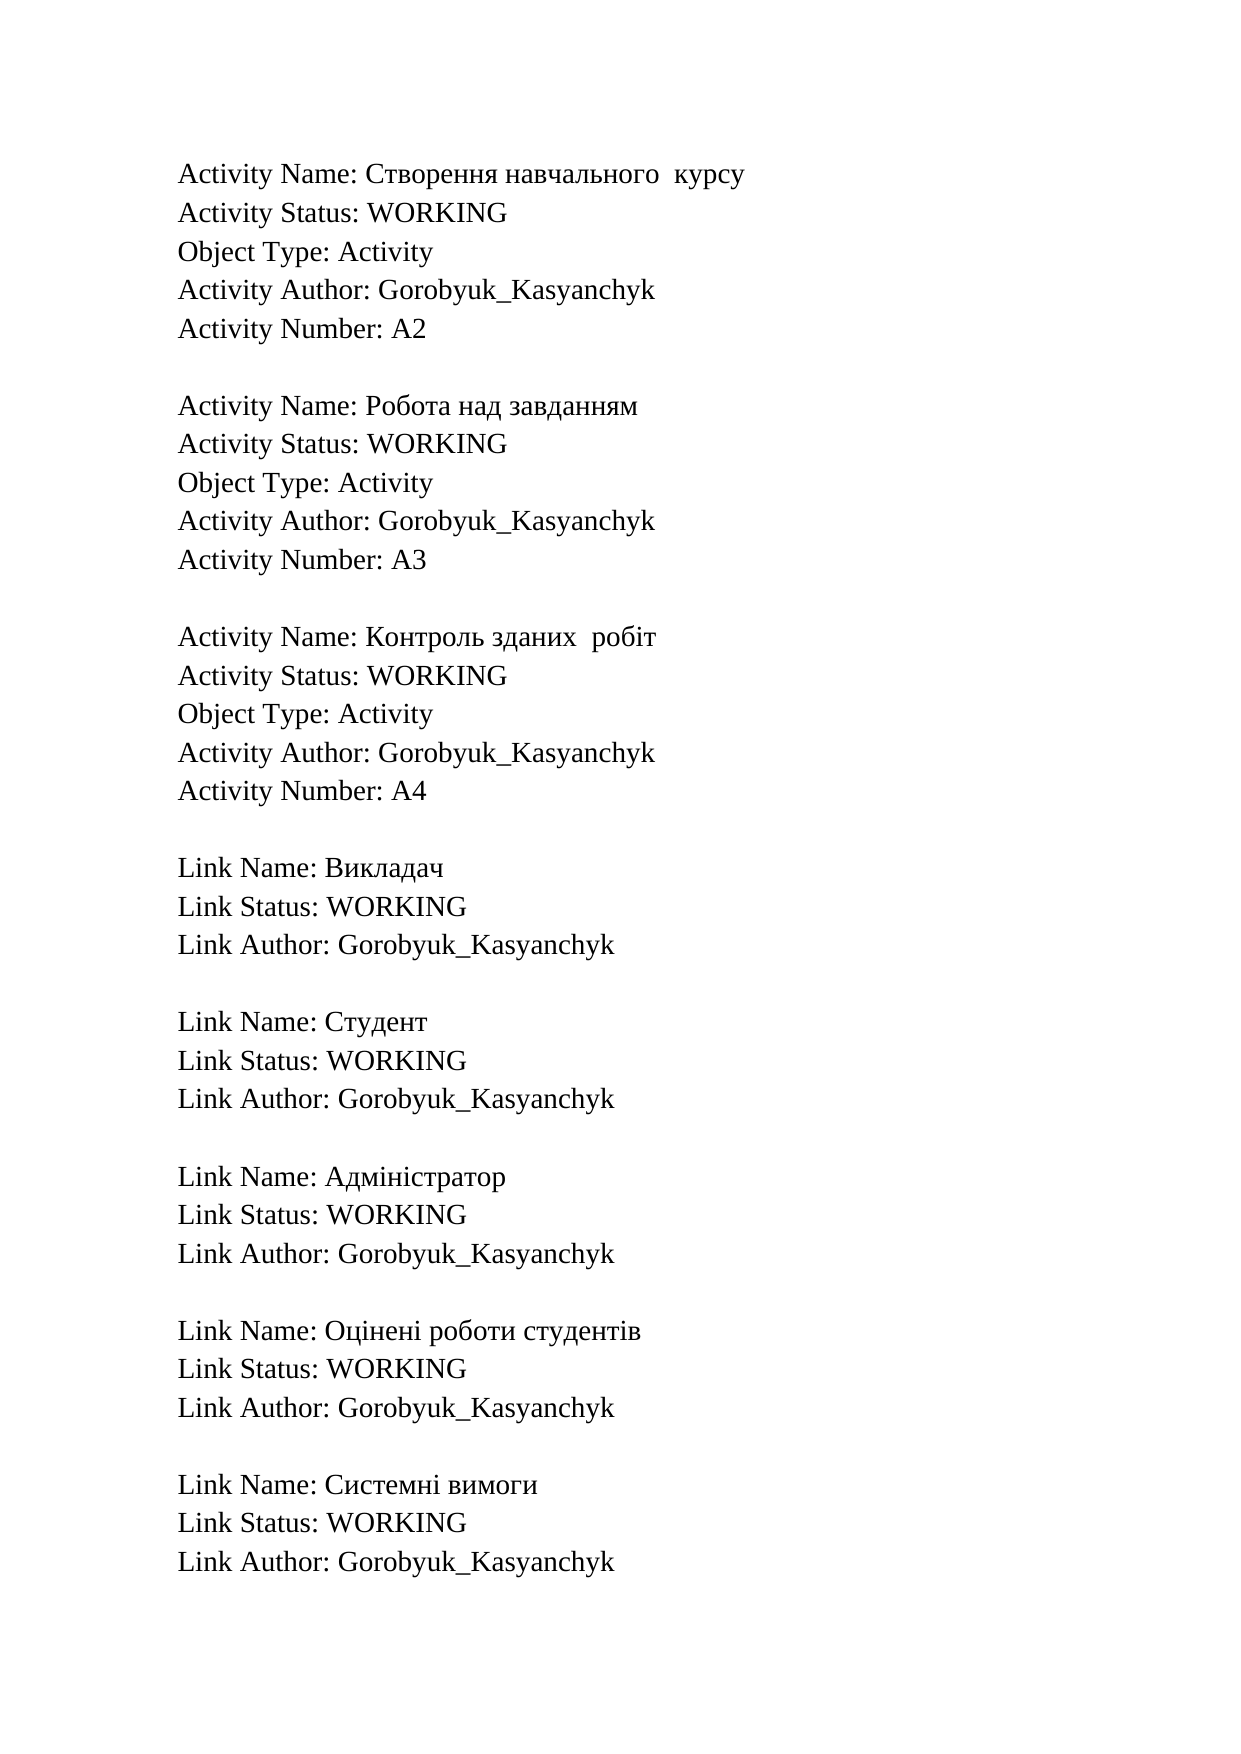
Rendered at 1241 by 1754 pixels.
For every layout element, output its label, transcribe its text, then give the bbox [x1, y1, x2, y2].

text Activity Name: Створення навчального курсу [177, 157, 1152, 190]
text Link Status: WORKING [177, 889, 1152, 922]
text Link Name: Викладач [177, 850, 1152, 884]
text Link Status: WORKING [177, 1043, 1152, 1077]
text Activity Number: A3 [177, 542, 1152, 576]
text Link Name: Оцінені роботи студентів [177, 1313, 1152, 1346]
text Link Name: Адміністратор [177, 1159, 1152, 1192]
text Link Status: WORKING [177, 1197, 1152, 1231]
text Activity Number: A2 [177, 311, 1152, 344]
text Link Author: Gorobyuk_Kasyanchyk [177, 1390, 1152, 1423]
text Activity Author: Gorobyuk_Kasyanchyk [177, 503, 1152, 537]
text Activity Author: Gorobyuk_Kasyanchyk [177, 735, 1152, 768]
text Link Status: WORKING [177, 1506, 1152, 1539]
text Activity Name: Контроль зданих робіт [177, 619, 1152, 653]
text Object Type: Activity [177, 465, 1152, 498]
text Link Author: Gorobyuk_Kasyanchyk [177, 1082, 1152, 1115]
text Link Author: Gorobyuk_Kasyanchyk [177, 927, 1152, 961]
text Activity Name: Робота над завданням [177, 388, 1152, 421]
text Object Type: Activity [177, 234, 1152, 267]
text Link Status: WORKING [177, 1351, 1152, 1385]
text Activity Author: Gorobyuk_Kasyanchyk [177, 272, 1152, 306]
text Link Name: Студент [177, 1004, 1152, 1038]
text Activity Status: WORKING [177, 658, 1152, 691]
text Link Author: Gorobyuk_Kasyanchyk [177, 1544, 1152, 1578]
text Activity Status: WORKING [177, 195, 1152, 229]
text Object Type: Activity [177, 696, 1152, 730]
text Link Author: Gorobyuk_Kasyanchyk [177, 1236, 1152, 1269]
text Activity Number: A4 [177, 773, 1152, 807]
text Activity Status: WORKING [177, 426, 1152, 460]
text Link Name: Системні вимоги [177, 1467, 1152, 1501]
